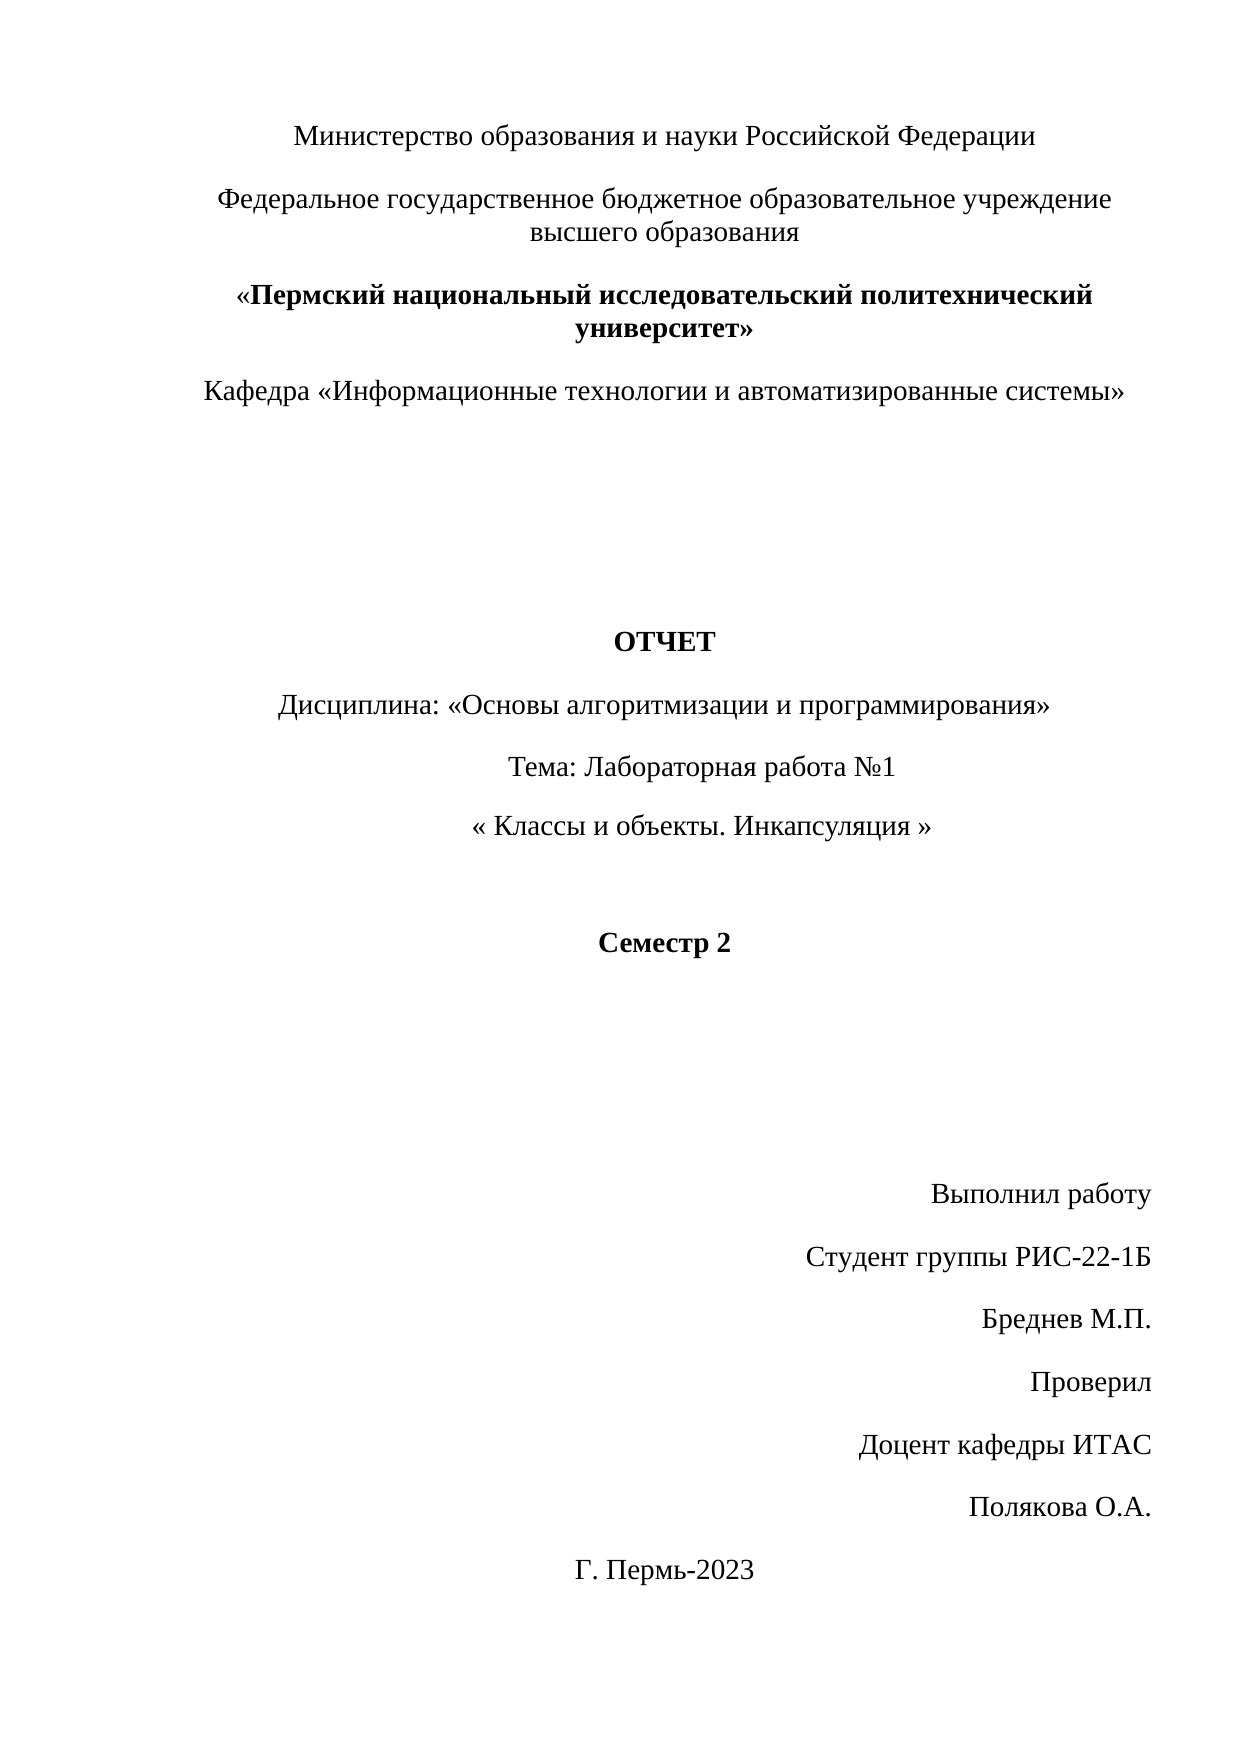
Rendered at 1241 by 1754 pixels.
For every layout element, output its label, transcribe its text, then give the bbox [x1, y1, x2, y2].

text Министерство образования и науки Российской Федерации [177, 118, 1152, 152]
text Выполнил работу [177, 1176, 1152, 1209]
subtitle Тема: Лабораторная работа №1 [177, 749, 1152, 783]
text Дисциплина: «Основы алгоритмизации и программирования» [177, 687, 1152, 720]
text Студент группы РИС-22-1Б [177, 1239, 1152, 1272]
subtitle Семестр 2 [177, 925, 1152, 959]
text ОТЧЕТ [177, 624, 1152, 658]
subtitle « Классы и объекты. Инкапсуляция » [177, 808, 1152, 842]
text Проверил [177, 1364, 1152, 1398]
text Полякова О.А. [177, 1489, 1152, 1523]
text Доцент кафедры ИТАС [177, 1427, 1152, 1460]
text Федеральное государственное бюджетное образовательное учреждение высшего образования [177, 181, 1152, 248]
text «Пермский национальный исследовательский политехнический университет» [177, 277, 1152, 344]
text Кафедра «Информационные технологии и автоматизированные системы» [177, 373, 1152, 407]
text Г. Пермь-2023 [177, 1552, 1152, 1586]
text Бреднев М.П. [177, 1301, 1152, 1335]
